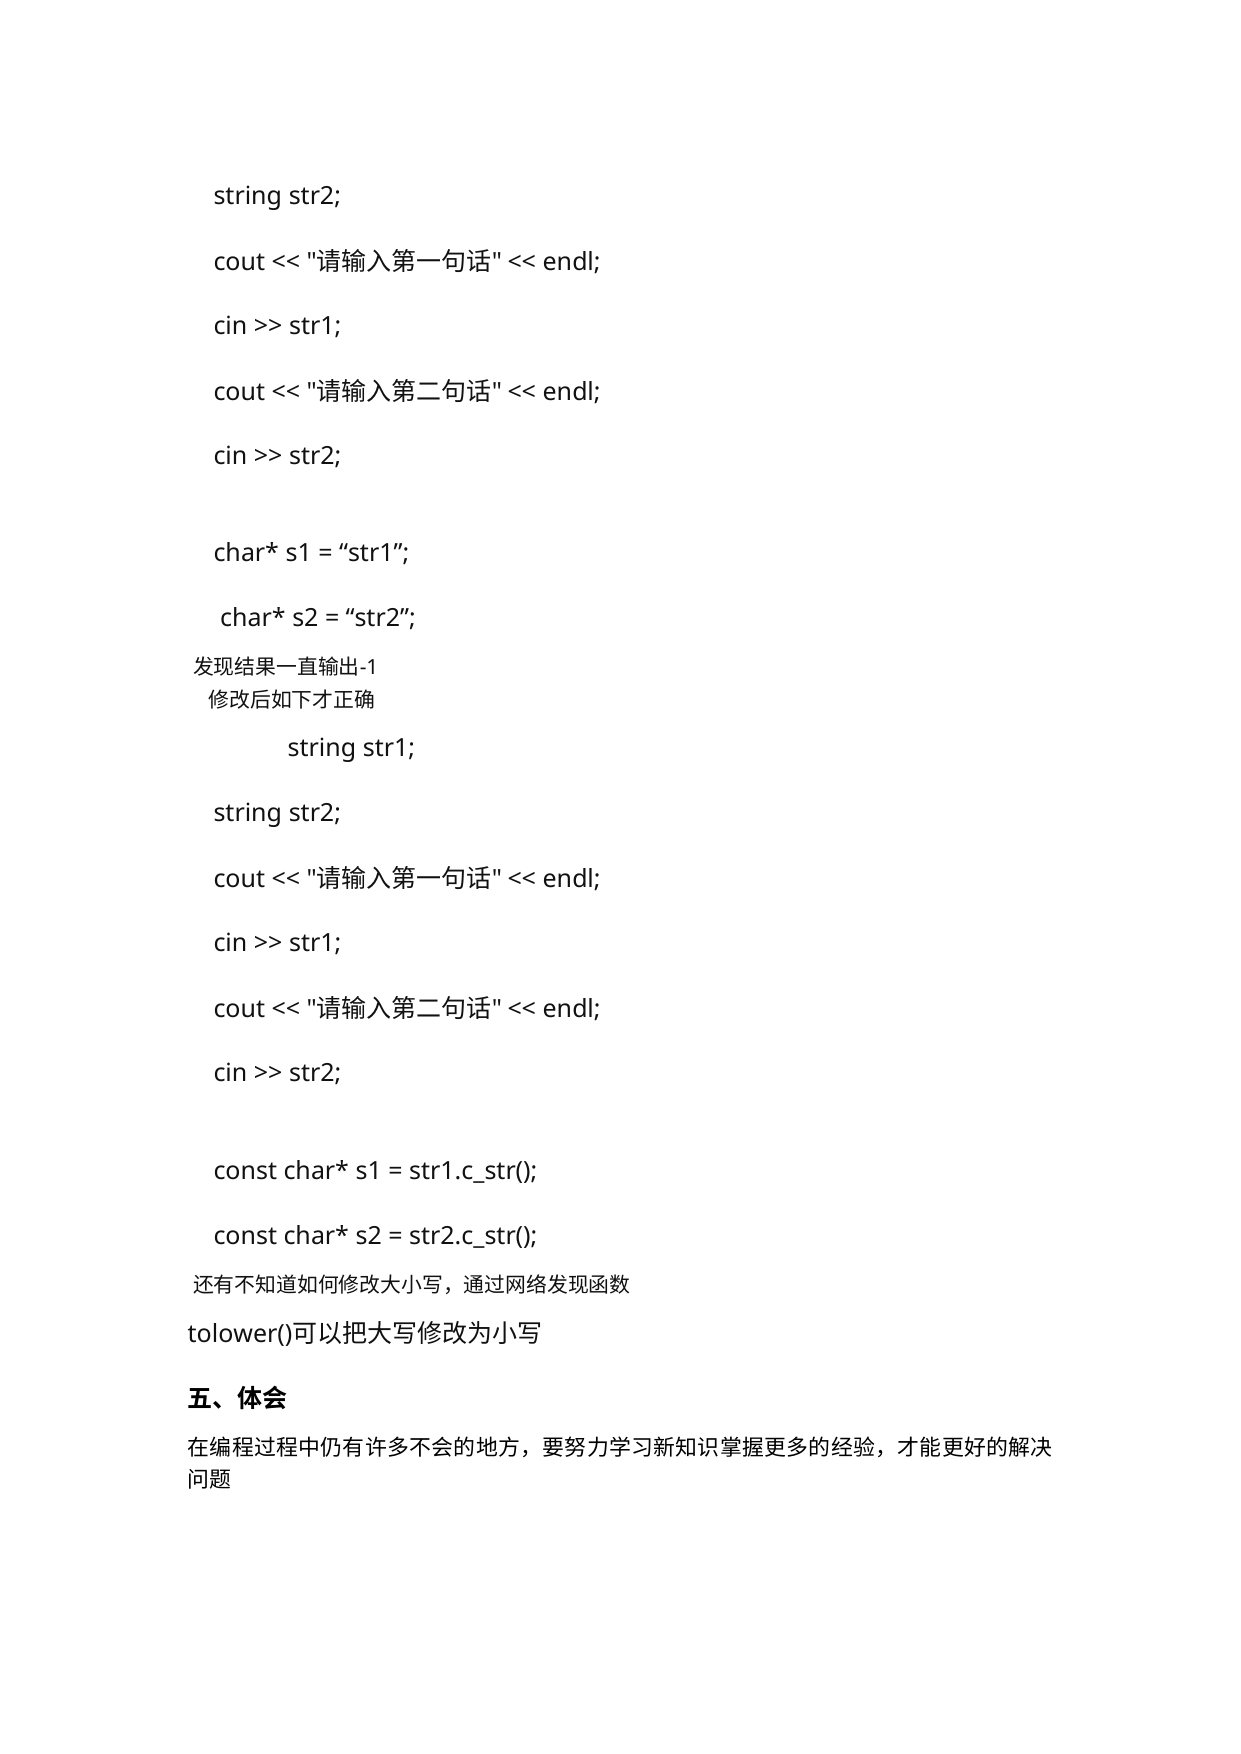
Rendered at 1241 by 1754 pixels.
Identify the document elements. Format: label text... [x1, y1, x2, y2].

text cin >> str1; [187, 292, 1053, 357]
text cin >> str1; [187, 909, 1053, 974]
text 五、体会 [187, 1364, 1053, 1429]
text cout << "请输入第一句话" << endl; [187, 844, 1053, 909]
text const char* s2 = str2.c_str(); [187, 1202, 1053, 1267]
text 修改后如下才正确 [187, 682, 1053, 714]
text 发现结果一直输出-1 [187, 649, 1053, 682]
text char* s2 = “str2”; [187, 584, 1053, 649]
text tolower()可以把大写修改为小写 [187, 1299, 1053, 1364]
text cin >> str2; [187, 1039, 1053, 1104]
text cin >> str2; [187, 422, 1053, 487]
text cout << "请输入第二句话" << endl; [187, 974, 1053, 1039]
text string str2; [187, 779, 1053, 844]
text string str2; [187, 162, 1053, 227]
text string str1; [187, 714, 1053, 779]
text cout << "请输入第二句话" << endl; [187, 357, 1053, 422]
text char* s1 = “str1”; [187, 519, 1053, 584]
text 在编程过程中仍有许多不会的地方，要努力学习新知识掌握更多的经验，才能更好的解决问题 [187, 1429, 1053, 1494]
text 还有不知道如何修改大小写，通过网络发现函数 [187, 1267, 1053, 1299]
text const char* s1 = str1.c_str(); [187, 1137, 1053, 1202]
text cout << "请输入第一句话" << endl; [187, 227, 1053, 292]
